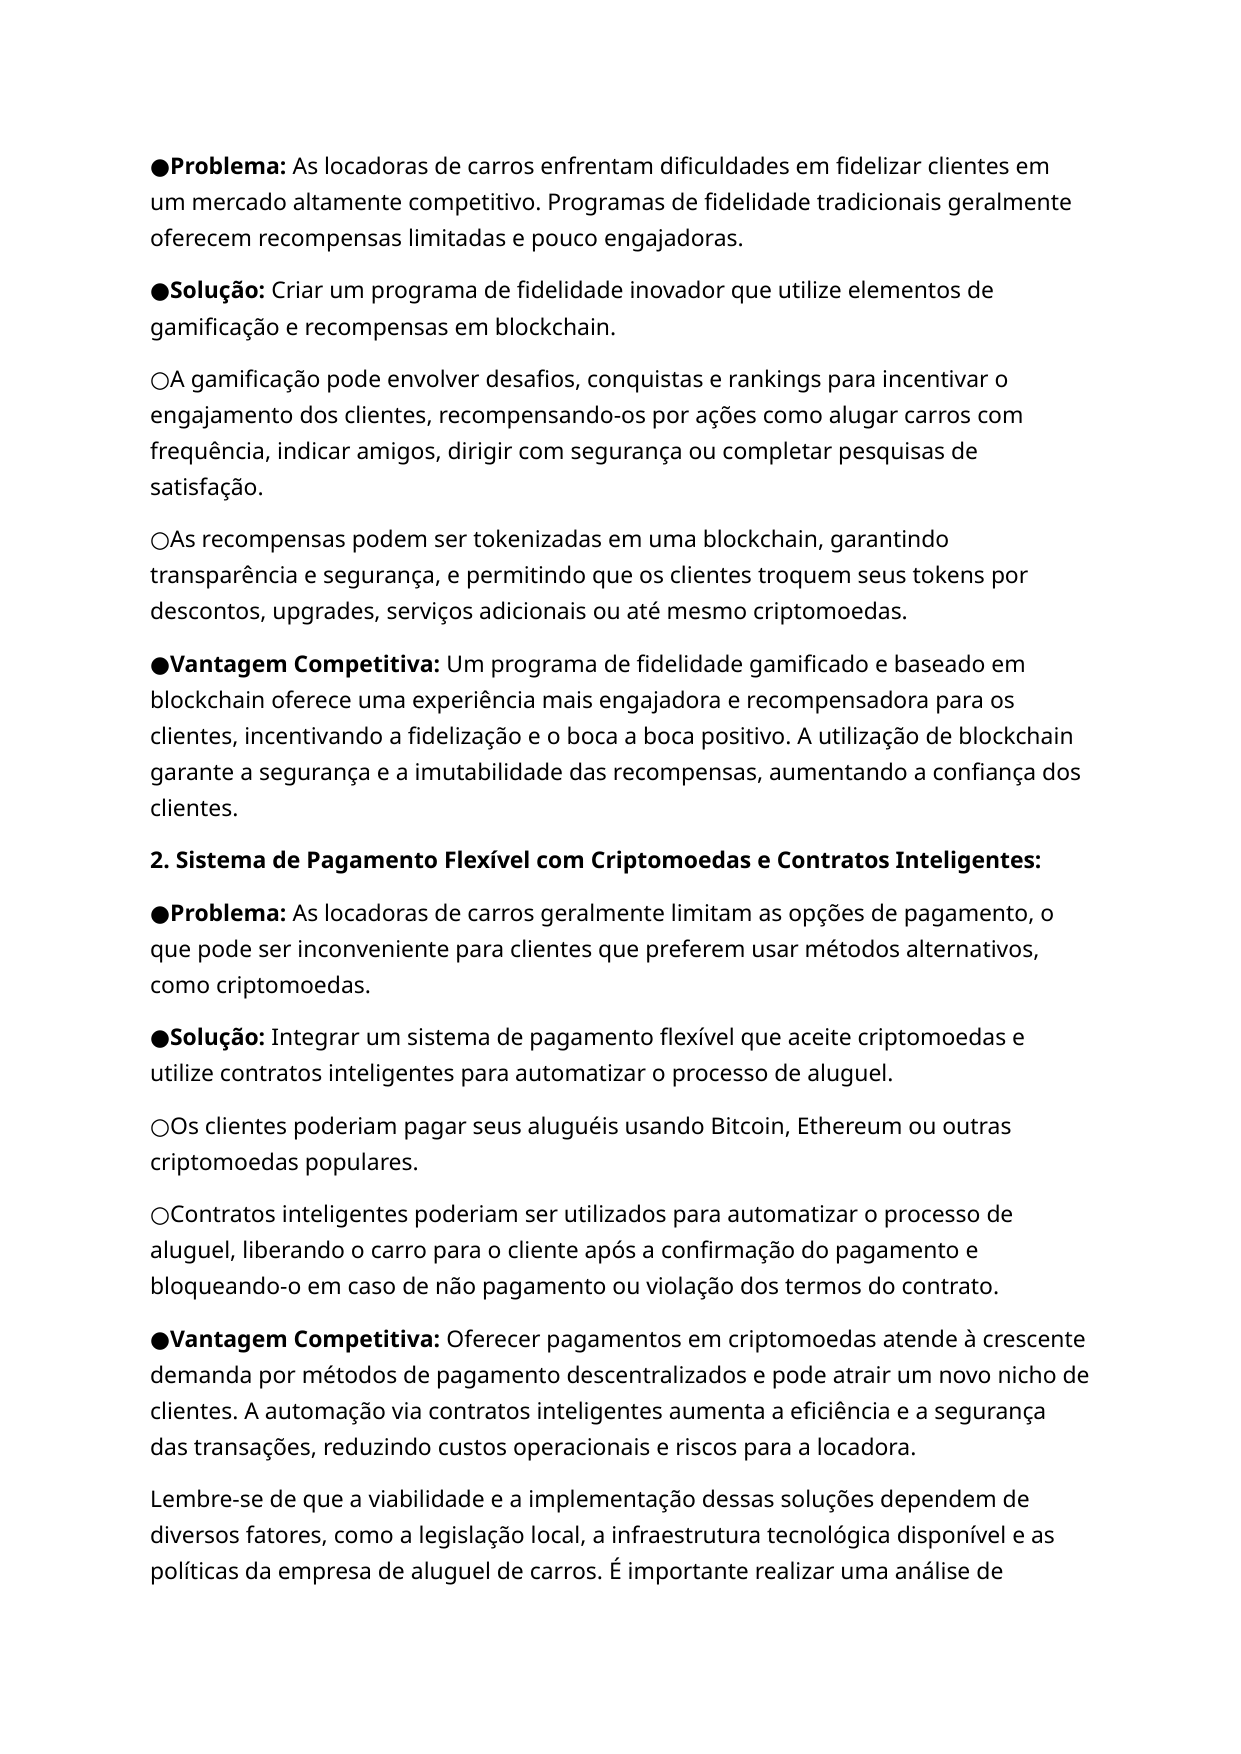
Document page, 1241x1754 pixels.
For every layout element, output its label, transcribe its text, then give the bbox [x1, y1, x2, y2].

text 2. Sistema de Pagamento Flexível com Criptomoedas e Contratos Inteligentes: [150, 844, 1090, 876]
text ○As recompensas podem ser tokenizadas em uma blockchain, garantindo transparência e segurança, e permitindo que os clientes troquem seus tokens por descontos, upgrades, serviços adicionais ou até mesmo criptomoedas. [150, 523, 1090, 627]
text ○A gamificação pode envolver desafios, conquistas e rankings para incentivar o engajamento dos clientes, recompensando-os por ações como alugar carros com frequência, indicar amigos, dirigir com segurança ou completar pesquisas de satisfação. [150, 363, 1090, 502]
text ○Os clientes poderiam pagar seus aluguéis usando Bitcoin, Ethereum ou outras criptomoedas populares. [150, 1110, 1090, 1177]
text ●Solução: Integrar um sistema de pagamento flexível que aceite criptomoedas e utilize contratos inteligentes para automatizar o processo de aluguel. [150, 1021, 1090, 1088]
text ●Problema: As locadoras de carros geralmente limitam as opções de pagamento, o que pode ser inconveniente para clientes que preferem usar métodos alternativos, como criptomoedas. [150, 897, 1090, 1000]
text ○Contratos inteligentes poderiam ser utilizados para automatizar o processo de aluguel, liberando o carro para o cliente após a confirmação do pagamento e bloqueando-o em caso de não pagamento ou violação dos termos do contrato. [150, 1198, 1090, 1302]
text ●Vantagem Competitiva: Um programa de fidelidade gamificado e baseado em blockchain oferece uma experiência mais engajadora e recompensadora para os clientes, incentivando a fidelização e o boca a boca positivo. A utilização de blockchain garante a segurança e a imutabilidade das recompensas, aumentando a confiança dos clientes. [150, 648, 1090, 823]
text ●Solução: Criar um programa de fidelidade inovador que utilize elementos de gamificação e recompensas em blockchain. [150, 274, 1090, 342]
text ●Vantagem Competitiva: Oferecer pagamentos em criptomoedas atende à crescente demanda por métodos de pagamento descentralizados e pode atrair um novo nicho de clientes. A automação via contratos inteligentes aumenta a eficiência e a segurança das transações, reduzindo custos operacionais e riscos para a locadora. [150, 1323, 1090, 1462]
text ●Problema: As locadoras de carros enfrentam dificuldades em fidelizar clientes em um mercado altamente competitivo. Programas de fidelidade tradicionais geralmente oferecem recompensas limitadas e pouco engajadoras. [150, 150, 1090, 253]
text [150, 1483, 1090, 1586]
